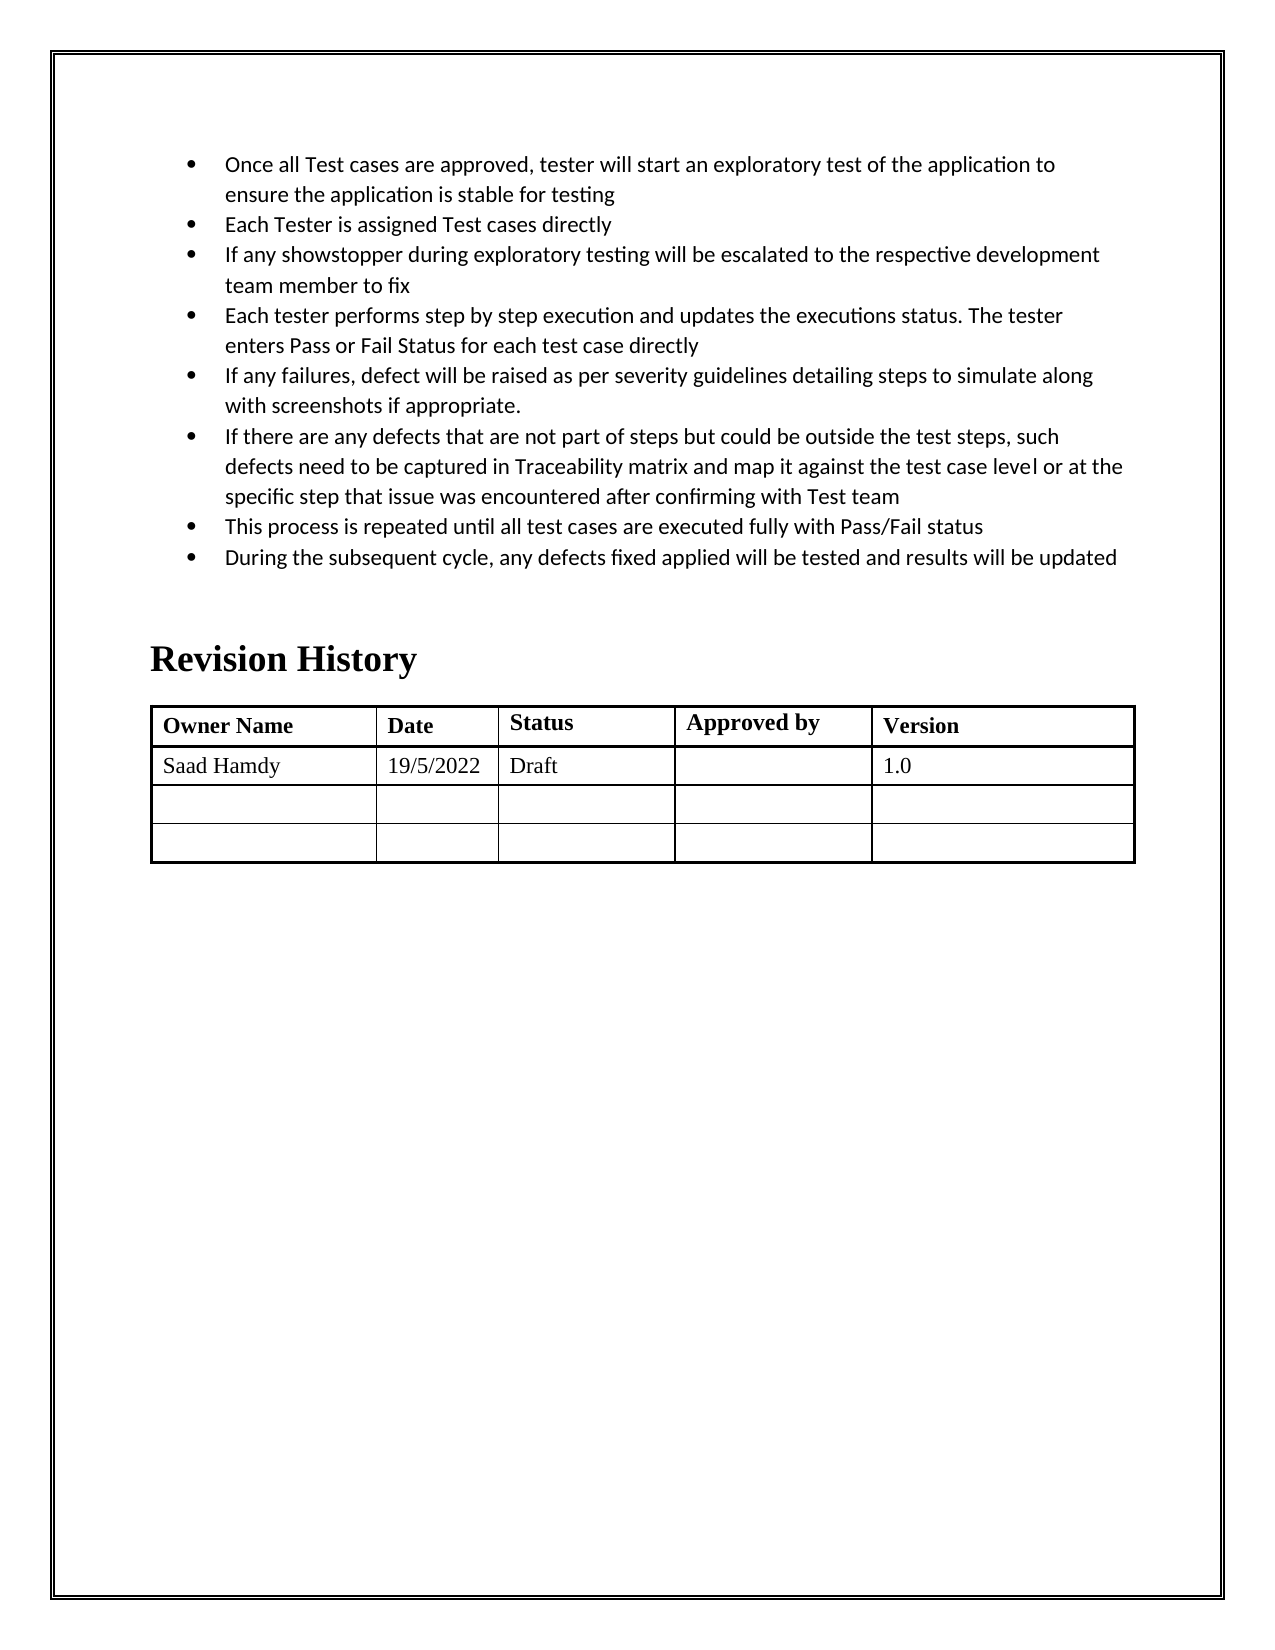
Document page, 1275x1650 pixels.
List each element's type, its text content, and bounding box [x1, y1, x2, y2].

table_cell 1.0 [873, 748, 1133, 784]
table_header Owner Name [153, 708, 376, 744]
table_cell [377, 824, 498, 861]
table_header Date [377, 708, 498, 744]
table_cell [377, 786, 498, 823]
table_cell [153, 824, 376, 861]
list Once all Test cases are approved, tester will start an exploratory test of the application to ensure the application is stable for testing [187, 150, 1125, 208]
list If there are any defects that are not part of steps but could be outside the test steps, such defects need to be captured in Traceability matrix and map it against the test case level or at the specific step that issue was encountered after confirming with Test team [187, 422, 1125, 510]
table_cell [499, 786, 674, 823]
list During the subsequent cycle, any defects fixed applied will be tested and results will be updated [187, 543, 1125, 571]
table_cell Draft [499, 748, 674, 784]
table_cell [676, 824, 871, 861]
table_header Version [873, 708, 1133, 744]
table_header Status [499, 708, 674, 744]
list If any failures, defect will be raised as per severity guidelines detailing steps to simulate along with screenshots if appropriate. [187, 361, 1125, 420]
list Each tester performs step by step execution and updates the executions status. The tester enters Pass or Fail Status for each test case directly [187, 301, 1125, 359]
list If any showstopper during exploratory testing will be escalated to the respective development team member to fix [187, 241, 1125, 299]
table_cell [873, 786, 1133, 823]
table_cell [873, 824, 1133, 861]
table_cell [676, 786, 871, 823]
table_cell [676, 748, 871, 784]
table_cell 19/5/2022 [377, 748, 498, 784]
text Revision History [150, 636, 1125, 679]
table_cell Saad Hamdy [153, 748, 376, 784]
table_cell [499, 824, 674, 861]
list This process is repeated until all test cases are executed fully with Pass/Fail status [187, 512, 1125, 541]
list Each Tester is assigned Test cases directly [187, 210, 1125, 238]
table_cell [153, 786, 376, 823]
table_header Approved by [676, 708, 871, 744]
